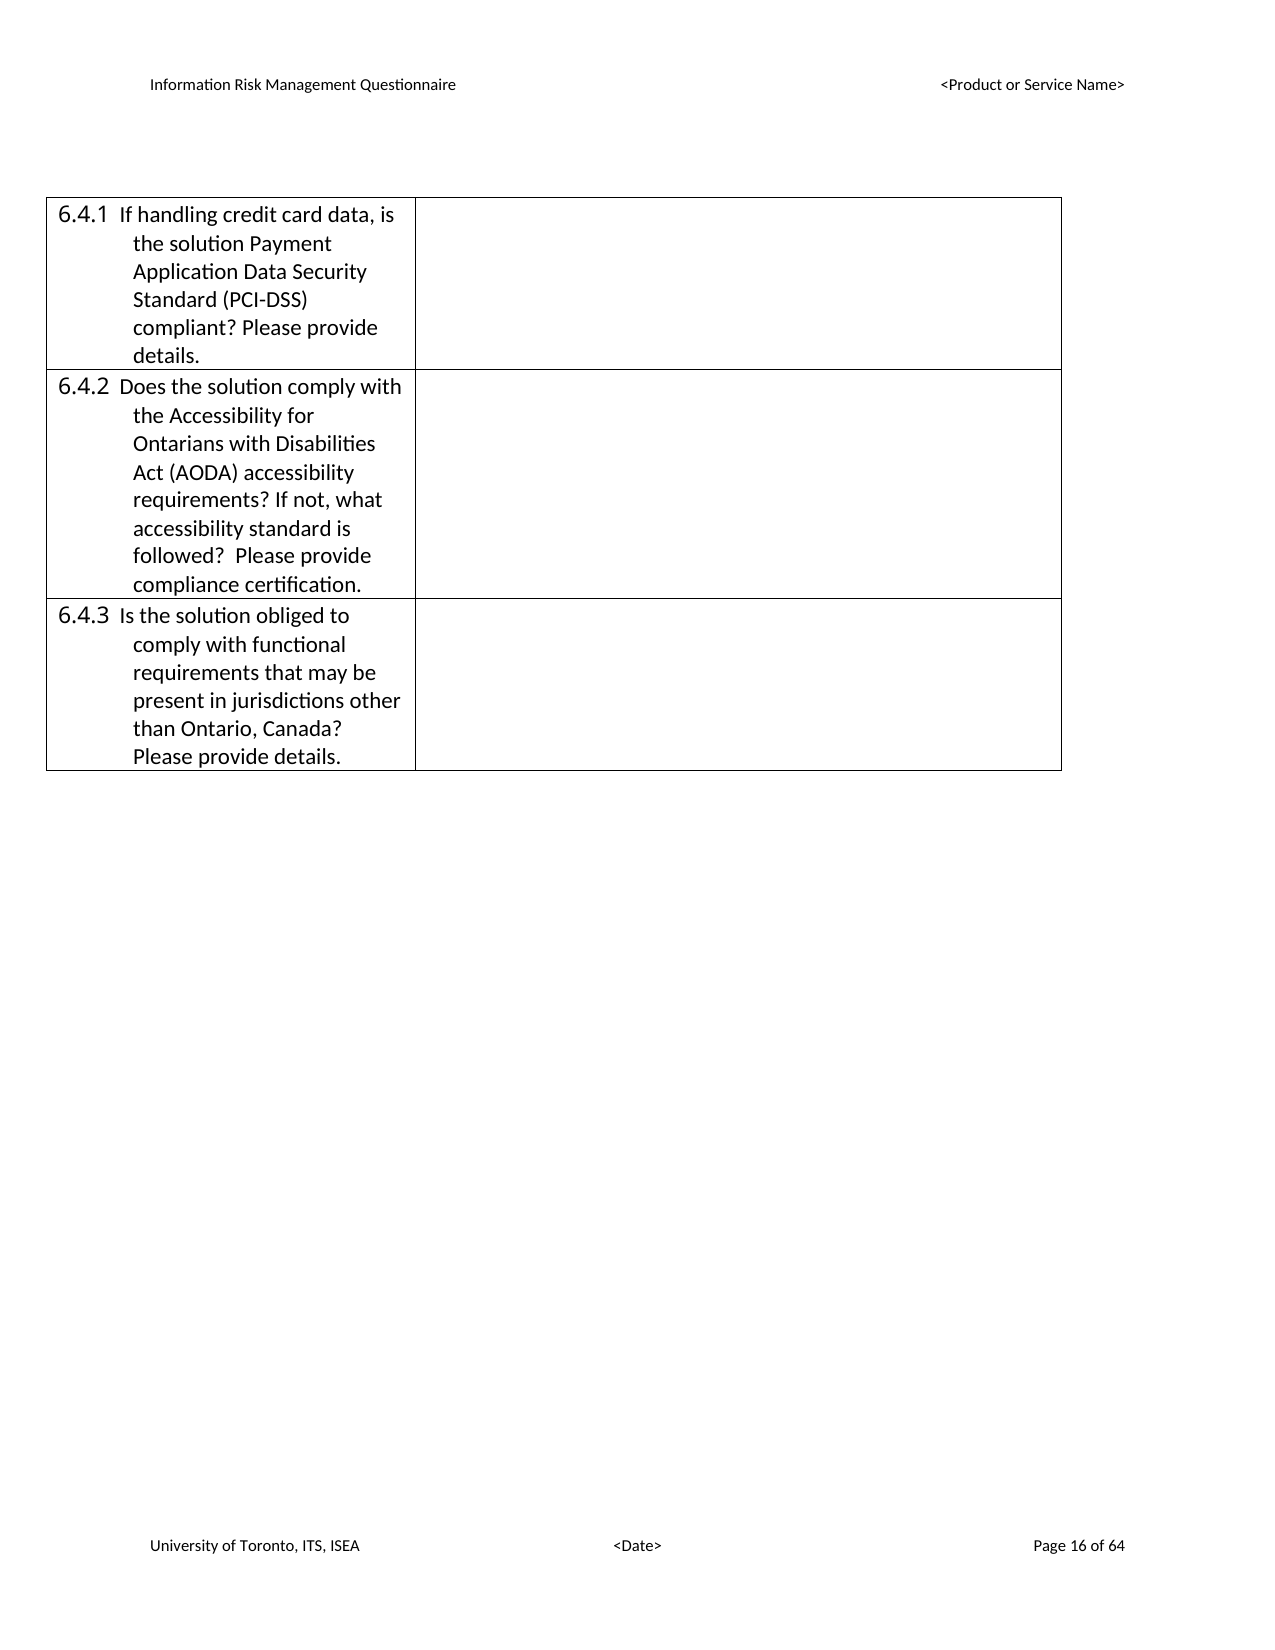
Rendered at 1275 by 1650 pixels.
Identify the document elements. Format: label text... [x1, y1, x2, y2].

table_cell Does the solution comply with the Accessibility for Ontarians with Disabilities Act (AODA) accessibility requirements? If not, what accessibility standard is followed? Please provide compliance certification. [47, 370, 415, 598]
table_header [416, 198, 1061, 369]
table_header If handling credit card data, is the solution Payment Application Data Security Standard (PCI-DSS) compliant? Please provide details. [47, 198, 415, 369]
table_cell [416, 370, 1061, 598]
table_cell Is the solution obliged to comply with functional requirements that may be present in jurisdictions other than Ontario, Canada? Please provide details. [47, 599, 415, 770]
table_cell [416, 599, 1061, 770]
